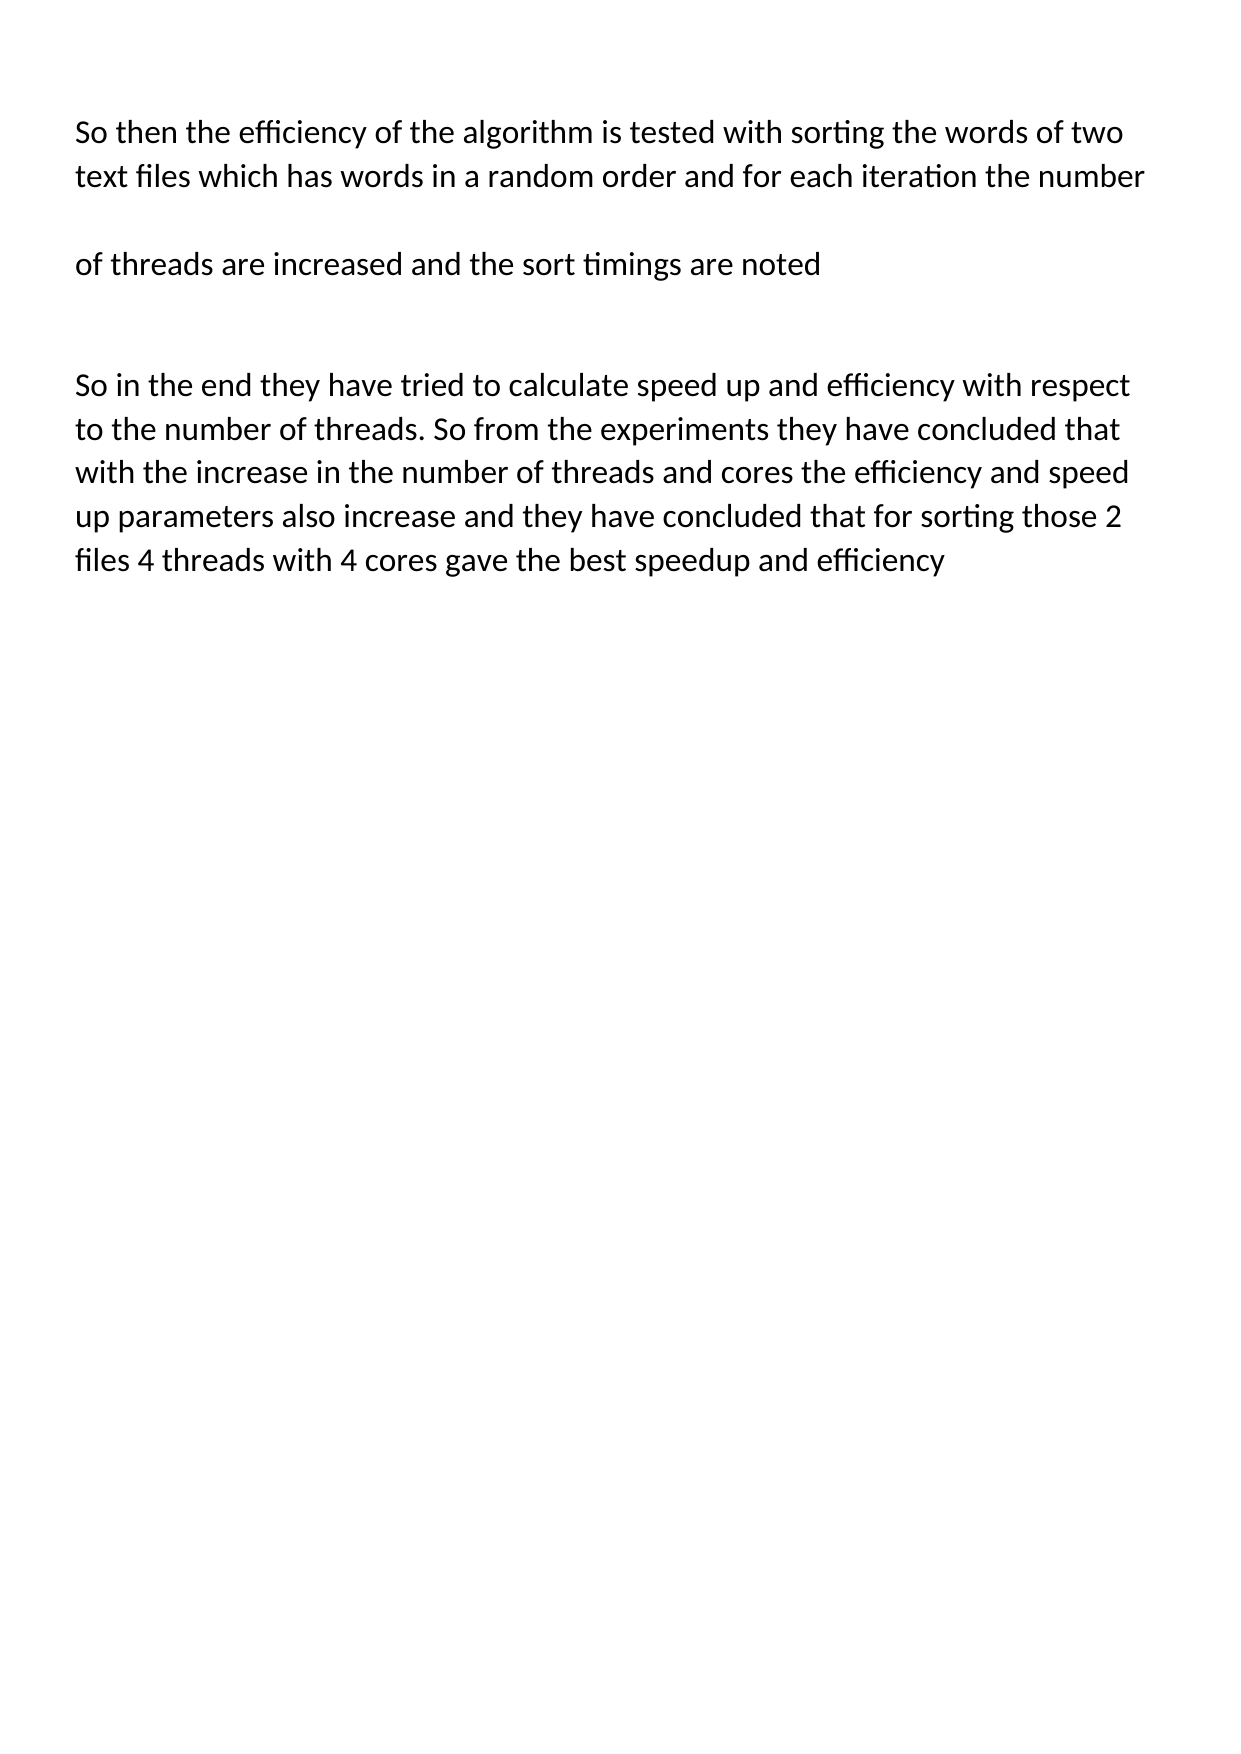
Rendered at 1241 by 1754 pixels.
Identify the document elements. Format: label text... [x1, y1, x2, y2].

text So then the efficiency of the algorithm is tested with sorting the words of two text files which has words in a random order and for each iteration the number [75, 111, 1148, 195]
text of threads are increased and the sort timings are noted [75, 242, 1148, 283]
text So in the end they have tried to calculate speed up and efficiency with respect to the number of threads. So from the experiments they have concluded that with the increase in the number of threads and cores the efficiency and speed up parameters also increase and they have concluded that for sorting those 2 files 4 threads with 4 cores gave the best speedup and efficiency [75, 363, 1134, 580]
